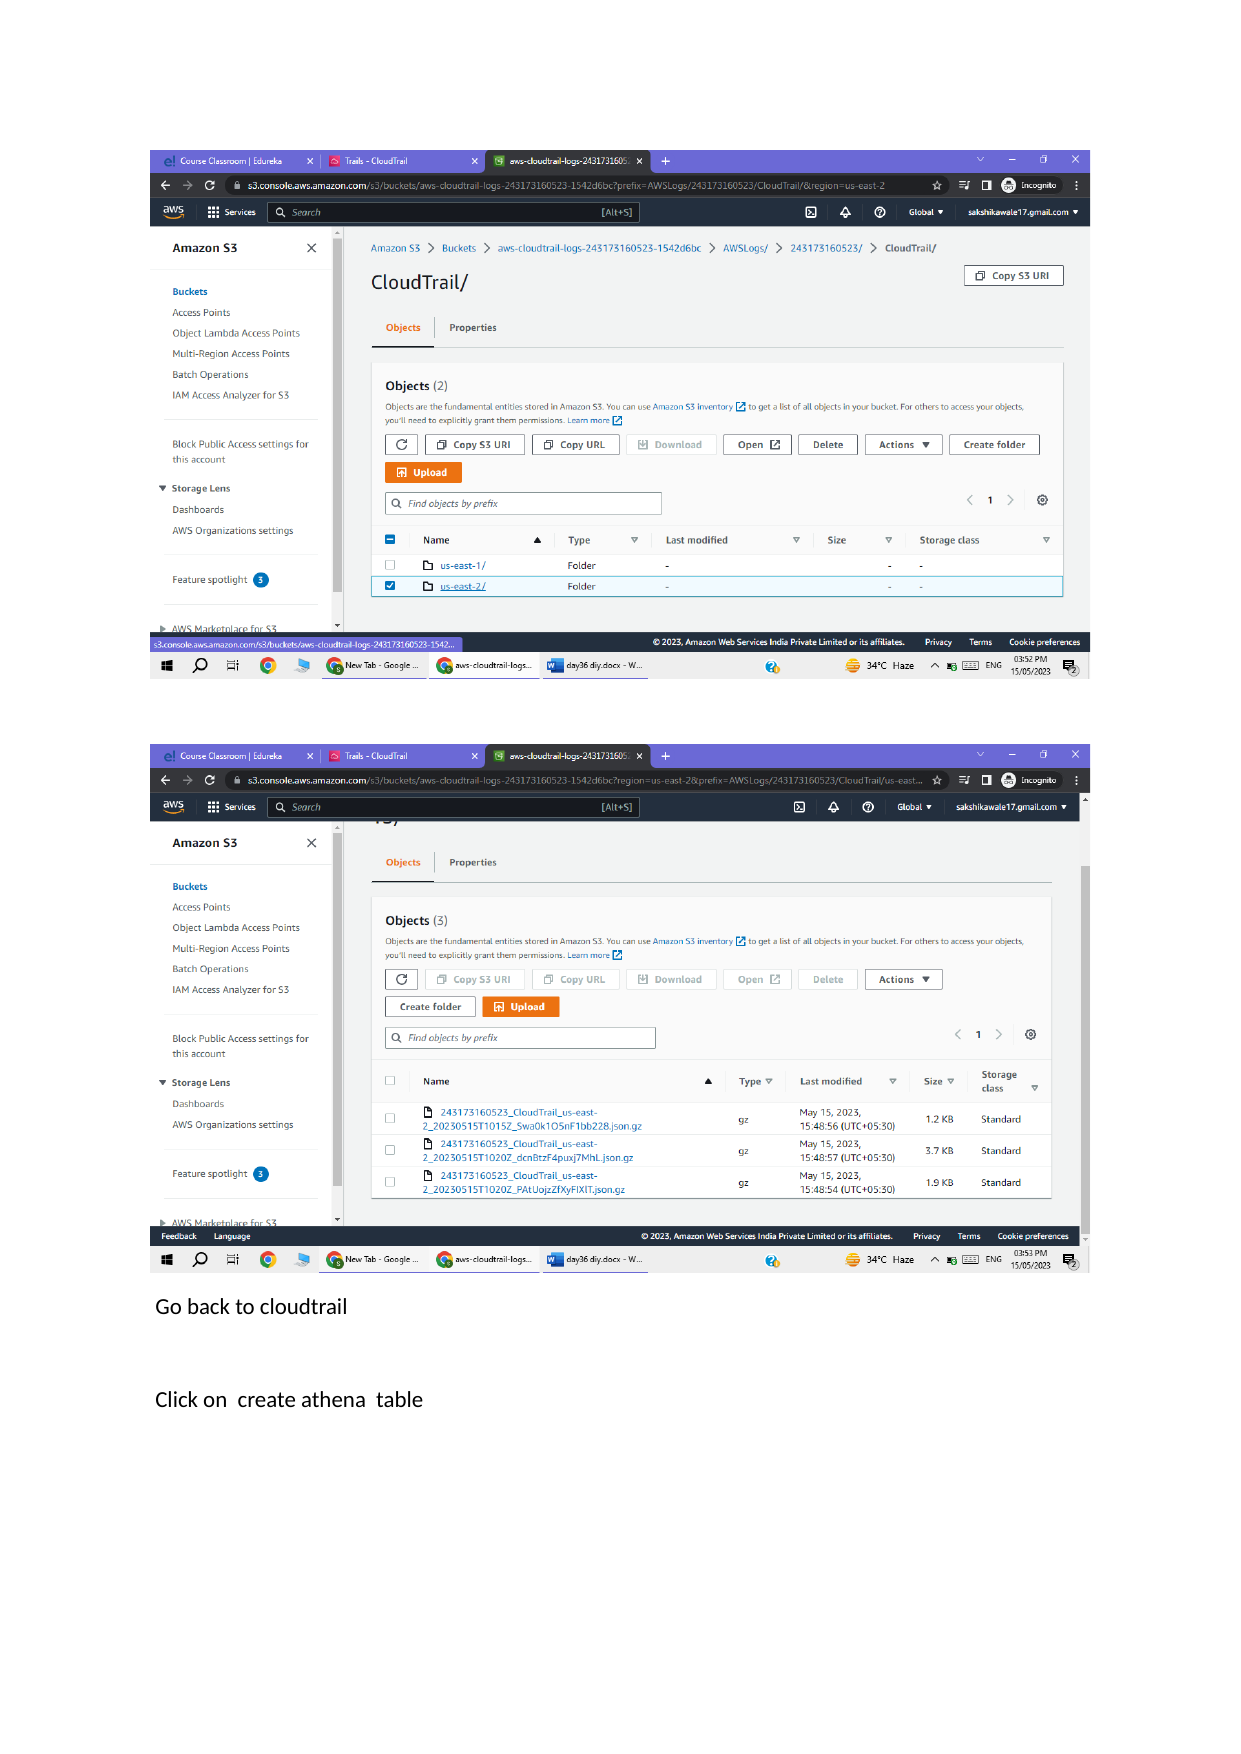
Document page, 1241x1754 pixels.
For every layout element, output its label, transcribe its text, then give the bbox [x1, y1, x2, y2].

text Click on create athena table [150, 1386, 1090, 1414]
picture [150, 744, 1091, 1273]
picture [150, 150, 1091, 679]
text Go back to cloudtrail [150, 1292, 1090, 1320]
